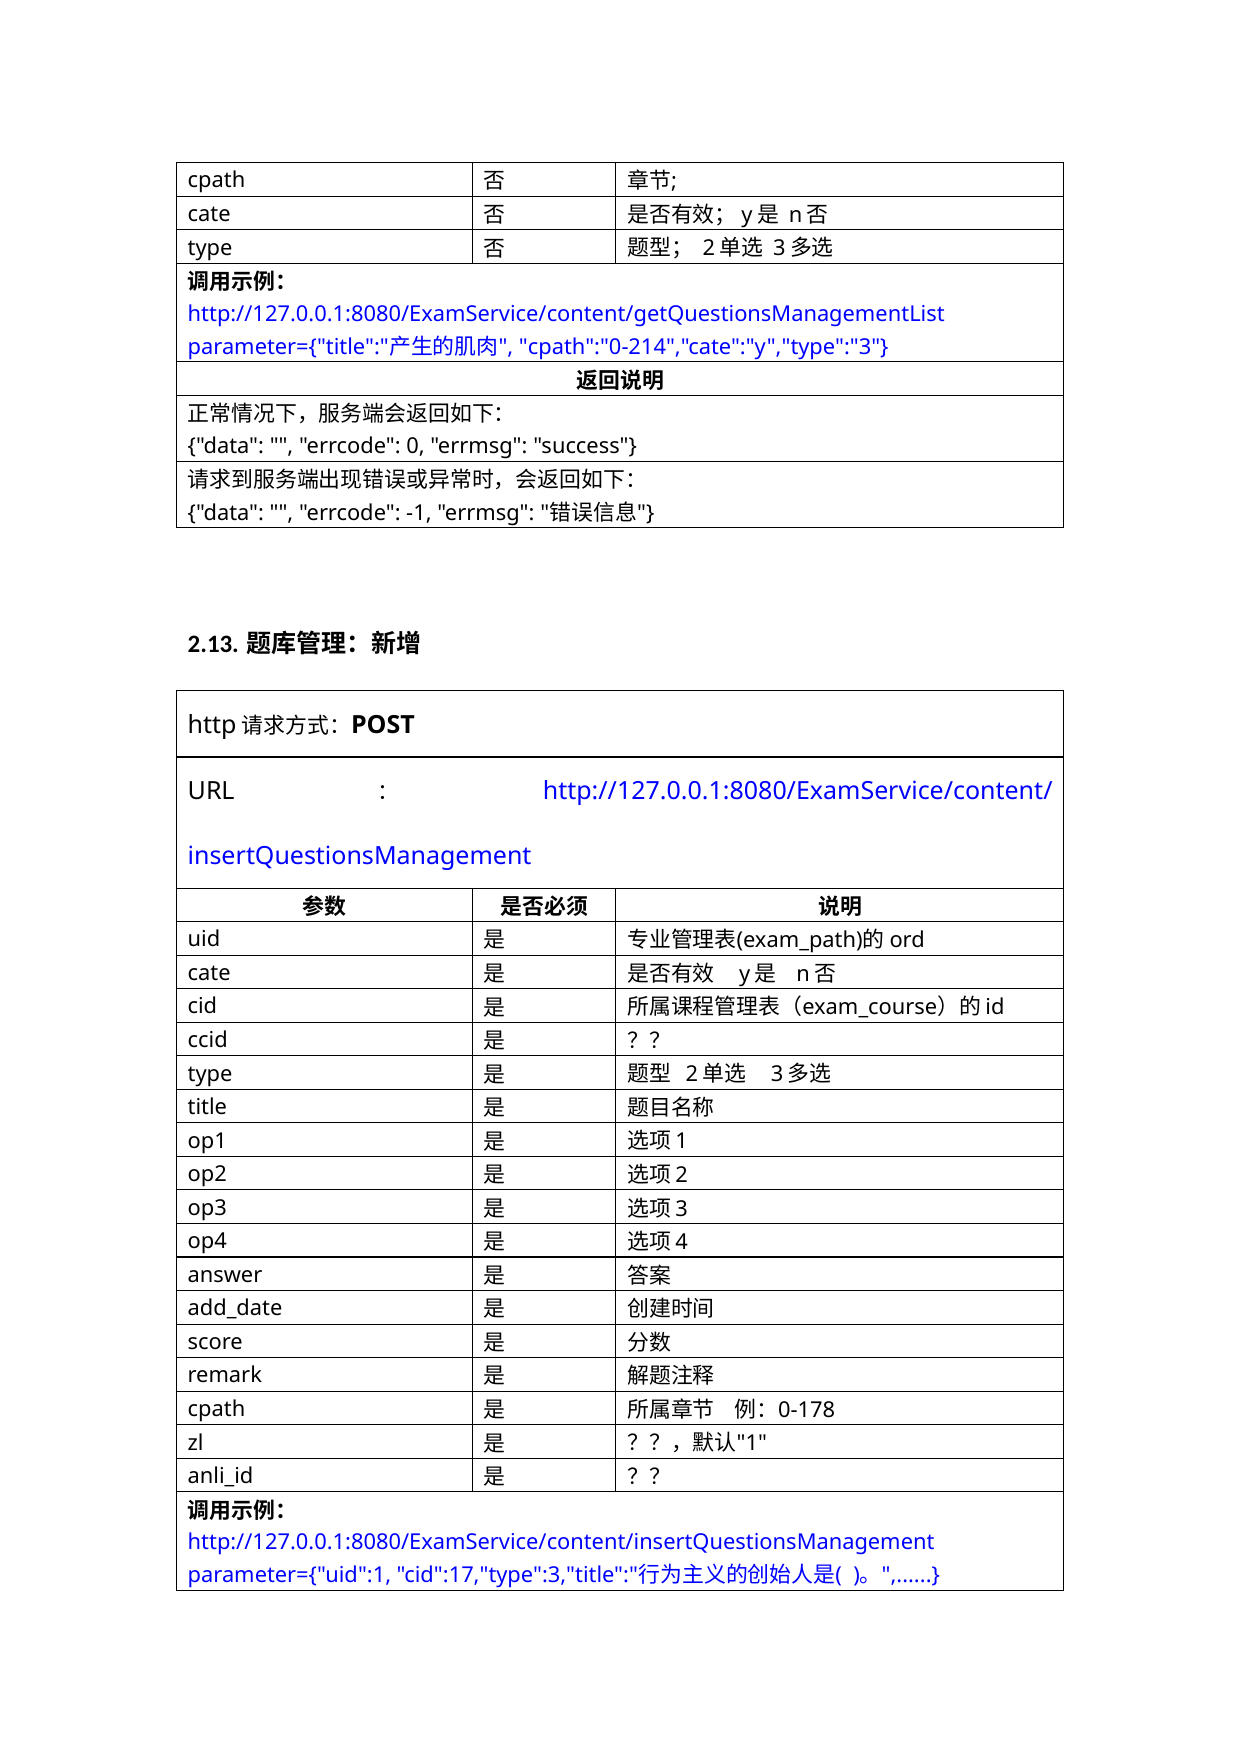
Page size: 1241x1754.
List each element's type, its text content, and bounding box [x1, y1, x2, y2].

table_cell 否 [473, 230, 615, 263]
table_cell remark [177, 1358, 472, 1391]
table_cell cate [177, 197, 472, 229]
table_cell cid [177, 989, 472, 1022]
table_cell add_date [177, 1291, 472, 1323]
table_cell uid [177, 922, 472, 954]
table_cell cate [177, 956, 472, 988]
table_cell 是否必须 [473, 889, 615, 921]
table_cell 解题注释 [616, 1358, 1063, 1391]
table_cell 是 [473, 1023, 615, 1055]
table_cell 调用示例： http://127.0.0.1:8080/ExamService/content/getQuestionsManagementList parameter={"title":"产生的肌肉", "cpath":"0-214","cate":"y","type":"3"} [177, 264, 1063, 361]
table_cell 所属章节 例：0-178 [616, 1392, 1063, 1424]
table_cell 是 [473, 1157, 615, 1189]
table_cell 说明 [616, 889, 1063, 921]
table_cell 是 [473, 1123, 615, 1156]
table_cell 答案 [616, 1258, 1063, 1290]
table_cell 是 [473, 1258, 615, 1290]
table_cell ？？ [616, 1023, 1063, 1055]
table_cell 专业管理表(exam_path)的 ord [616, 922, 1063, 954]
table_cell 选项2 [616, 1157, 1063, 1189]
table_cell op4 [177, 1224, 472, 1256]
table_cell 正常情况下，服务端会返回如下： {"data": "", "errcode": 0, "errmsg": "success"} [177, 396, 1063, 461]
table_cell 是 [473, 1056, 615, 1089]
table_cell 选项1 [616, 1123, 1063, 1156]
table_cell 是 [473, 1358, 615, 1391]
table_cell title [177, 1090, 472, 1122]
table_cell 是 [473, 1425, 615, 1458]
text 题库管理：新增 [187, 609, 1053, 674]
table_cell 是 [473, 1459, 615, 1491]
table_header http请求方式：POST [177, 691, 1063, 756]
table_cell op1 [177, 1123, 472, 1156]
table_cell 是 [473, 1224, 615, 1256]
table_cell answer [177, 1258, 472, 1290]
table_cell 题型； 2单选 3多选 [616, 230, 1063, 263]
table_cell 是 [473, 989, 615, 1022]
table_cell 是否有效； y是 n否 [616, 197, 1063, 229]
table_cell 所属课程管理表（exam_course）的id [616, 989, 1063, 1022]
table_cell type [177, 230, 472, 263]
table_cell 是 [473, 1190, 615, 1223]
table_cell 创建时间 [616, 1291, 1063, 1323]
table_cell ？？ [616, 1459, 1063, 1491]
table_cell 是否有效 y是 n否 [616, 956, 1063, 988]
table_cell 题目名称 [616, 1090, 1063, 1122]
table_cell 否 [473, 197, 615, 229]
table_cell anli_id [177, 1459, 472, 1491]
table_cell 是 [473, 922, 615, 954]
table_cell score [177, 1325, 472, 1357]
table_cell 选项3 [616, 1190, 1063, 1223]
table_cell cpath [177, 163, 472, 196]
table_cell cpath [177, 1392, 472, 1424]
table_cell 是 [473, 1291, 615, 1323]
table_cell 返回说明 [177, 362, 1063, 395]
table_cell type [177, 1056, 472, 1089]
table_cell 章节; [616, 163, 1063, 196]
table_cell ？？，默认"1" [616, 1425, 1063, 1458]
table_cell 调用示例： http://127.0.0.1:8080/ExamService/content/insertQuestionsManagement parameter={"uid":1, "cid":17,"type":3,"title":"行为主义的创始人是( )。",......} [177, 1492, 1063, 1590]
table_cell 题型 2单选 3多选 [616, 1056, 1063, 1089]
table_cell 选项4 [616, 1224, 1063, 1256]
table_cell op3 [177, 1190, 472, 1223]
table_cell op2 [177, 1157, 472, 1189]
table_cell 请求到服务端出现错误或异常时，会返回如下： {"data": "", "errcode": -1, "errmsg": "错误信息"} [177, 462, 1063, 527]
table_cell 否 [473, 163, 615, 196]
table_cell 是 [473, 956, 615, 988]
table_cell 是 [473, 1392, 615, 1424]
table_cell 分数 [616, 1325, 1063, 1357]
table_cell 是 [473, 1325, 615, 1357]
table_cell zl [177, 1425, 472, 1458]
table_cell ccid [177, 1023, 472, 1055]
table_cell 参数 [177, 889, 472, 921]
table_cell URL：http://127.0.0.1:8080/ExamService/content/insertQuestionsManagement [177, 758, 1063, 887]
table_cell 是 [473, 1090, 615, 1122]
